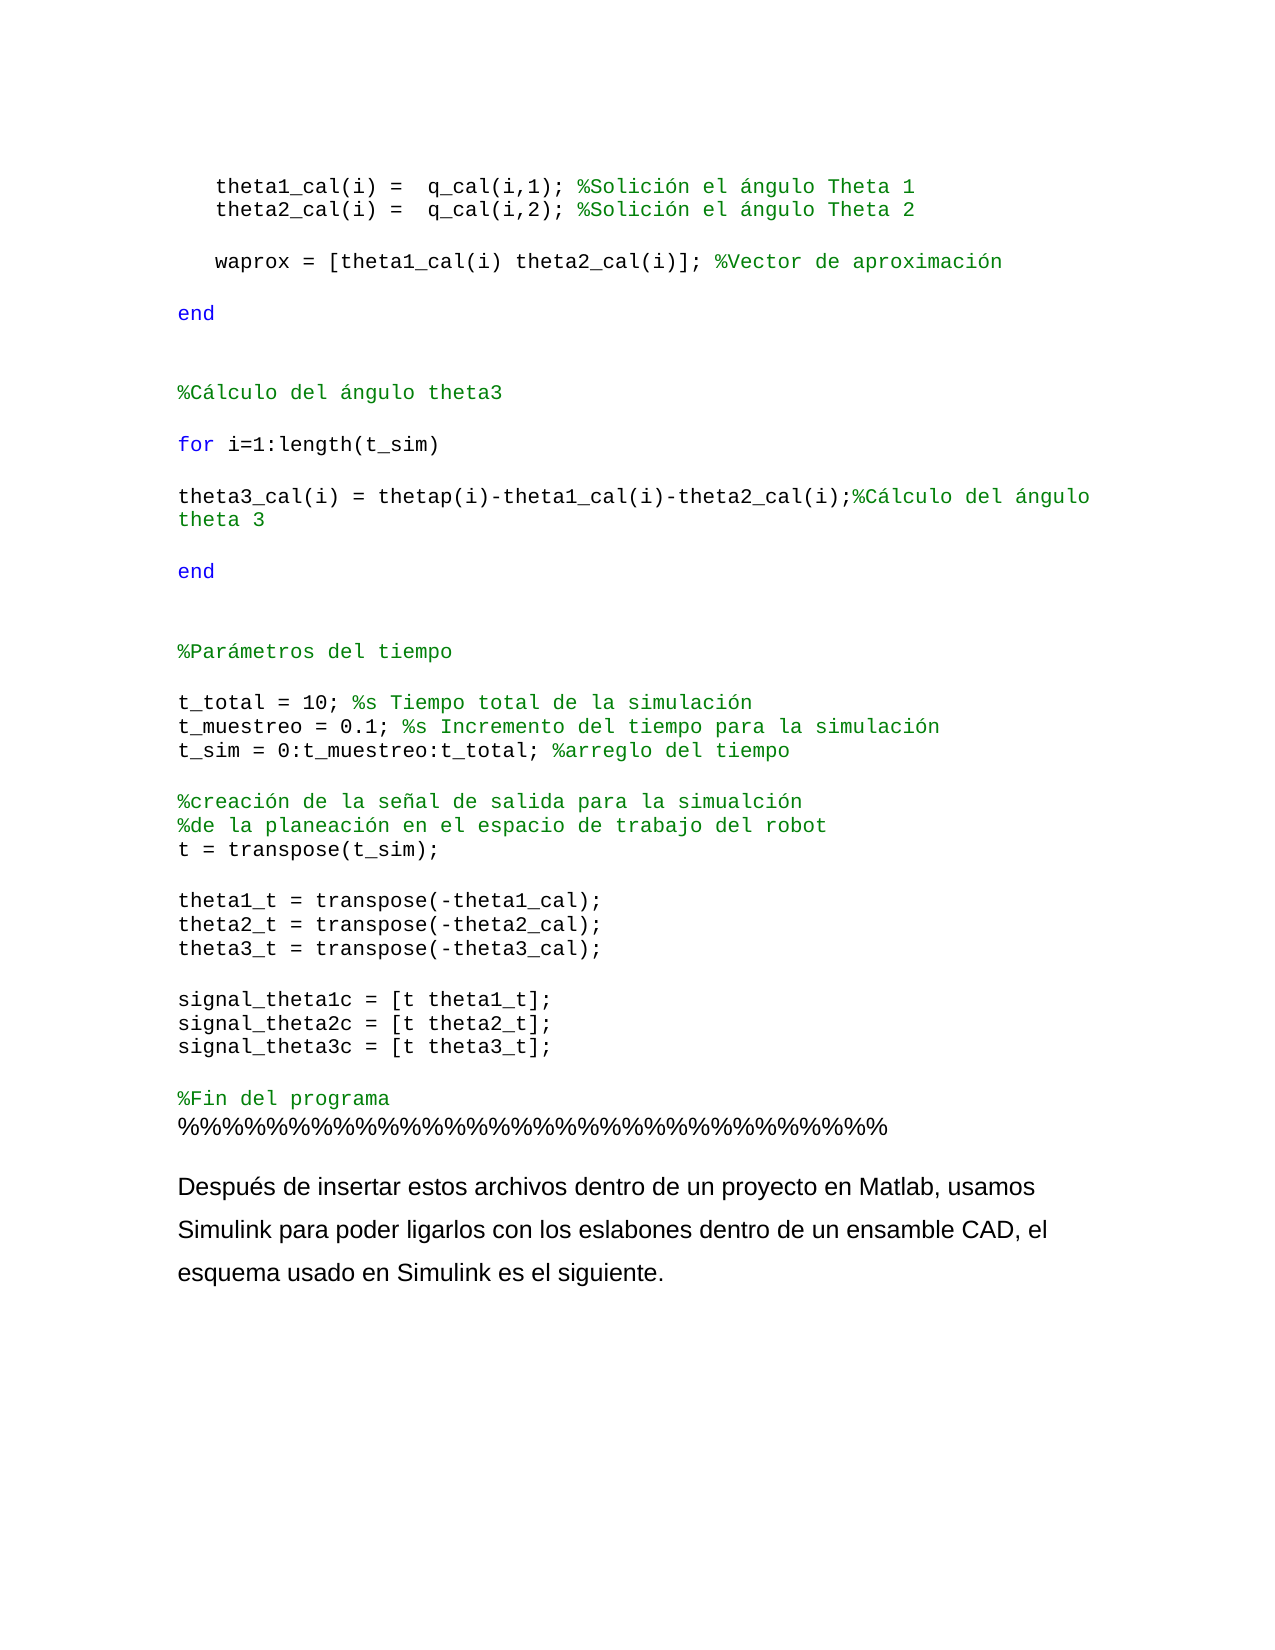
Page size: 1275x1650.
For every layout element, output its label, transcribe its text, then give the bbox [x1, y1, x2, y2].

text waprox = [theta1_cal(i) theta2_cal(i)]; %Vector de aproximación [177, 251, 1098, 274]
text theta1_t = transpose(-theta1_cal); [177, 890, 1098, 914]
text %Cálculo del ángulo theta3 [177, 382, 1098, 406]
text t = transpose(t_sim); [177, 838, 1098, 862]
text %de la planeación en el espacio de trabajo del robot [177, 815, 1098, 838]
text for i=1:length(t_sim) [177, 434, 1098, 458]
text end [177, 303, 1098, 326]
text theta2_t = transpose(-theta2_cal); [177, 914, 1098, 937]
text theta1_cal(i) = q_cal(i,1); %Solición el ángulo Theta 1 [177, 176, 1098, 199]
text %creación de la señal de salida para la simualción [177, 791, 1098, 815]
text t_total = 10; %s Tiempo total de la simulación [177, 692, 1098, 716]
text signal_theta3c = [t theta3_t]; [177, 1036, 1098, 1060]
text Después de insertar estos archivos dentro de un proyecto en Matlab, usamos Simulink para poder ligarlos con los eslabones dentro de un ensamble CAD, el esquema usado en Simulink es el siguiente. [177, 1172, 1098, 1287]
text t_sim = 0:t_muestreo:t_total; %arreglo del tiempo [177, 739, 1098, 763]
text %Parámetros del tiempo [177, 641, 1098, 664]
text t_muestreo = 0.1; %s Incremento del tiempo para la simulación [177, 716, 1098, 739]
text end [177, 561, 1098, 584]
text %Fin del programa [177, 1088, 1098, 1112]
text signal_theta2c = [t theta2_t]; [177, 1013, 1098, 1036]
text theta3_t = transpose(-theta3_cal); [177, 937, 1098, 961]
text %%%%%%%%%%%%%%%%%%%%%%%%%%%%%%%% [177, 1112, 1098, 1141]
text theta2_cal(i) = q_cal(i,2); %Solición el ángulo Theta 2 [177, 199, 1098, 223]
text signal_theta1c = [t theta1_t]; [177, 989, 1098, 1013]
text theta3_cal(i) = thetap(i)-theta1_cal(i)-theta2_cal(i);%Cálculo del ángulo theta 3 [177, 486, 1098, 533]
